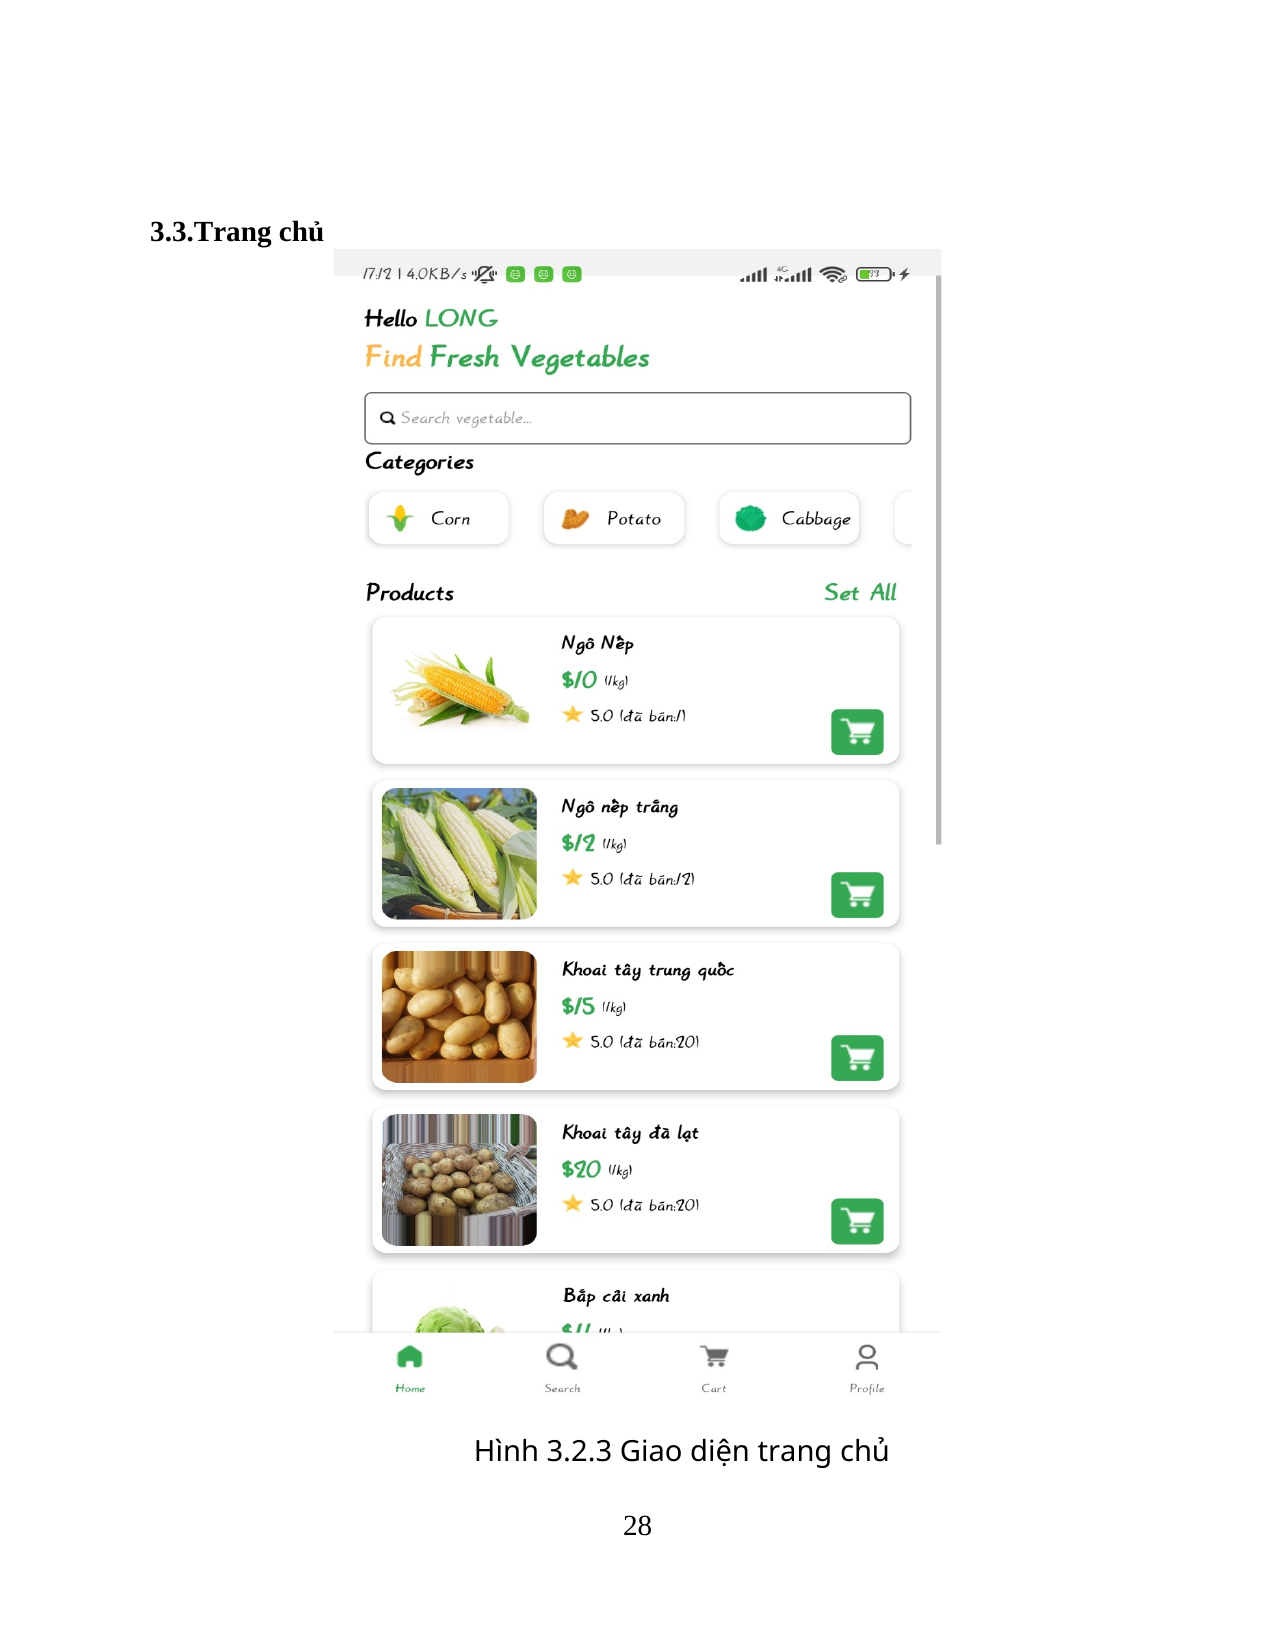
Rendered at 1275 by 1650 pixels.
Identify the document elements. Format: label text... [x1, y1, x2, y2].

text Hình 3.2.3 Giao diện trang chủ [150, 1430, 1125, 1470]
subtitle 3.3.Trang chủ [150, 214, 1125, 247]
picture [333, 249, 942, 1397]
